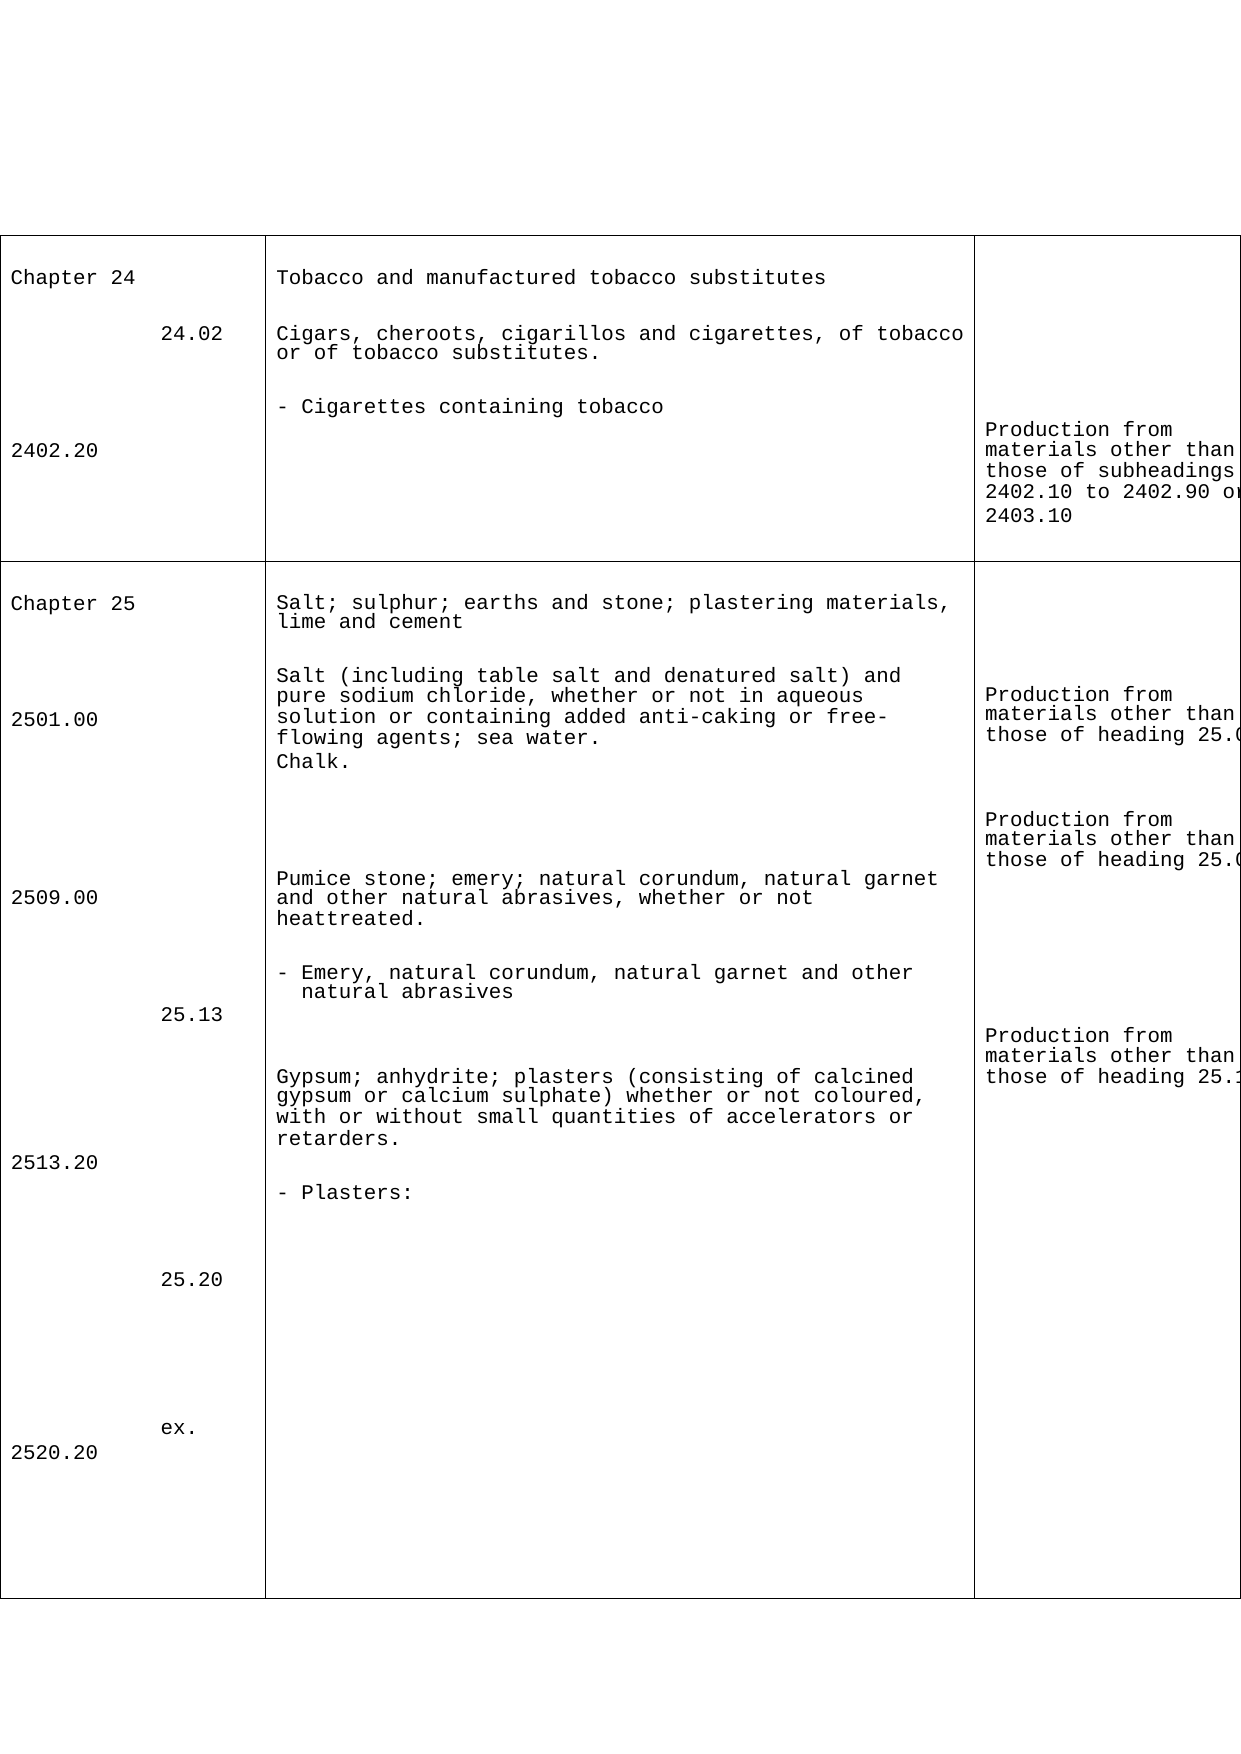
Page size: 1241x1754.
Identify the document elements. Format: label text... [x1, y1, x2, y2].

table_cell Chapter 25 2501.00 2509.00 25.13 2513.20 25.20 ex. 2520.20 [1, 562, 265, 1598]
table_cell Production from materials other than those of heading 25.01 Production from materials other than those of heading 25.09 Production from materials other than those of heading 25.13 [975, 562, 1240, 1598]
table_cell Salt; sulphur; earths and stone; plastering materials, lime and cement Salt (including table salt and denatured salt) and pure sodium chloride, whether or not in aqueous solution or containing added anti-caking or free-flowing agents; sea water. Chalk. Pumice stone; emery; natural corundum, natural garnet and other natural abrasives, whether or not heattreated. Emery, natural corundum, natural garnet and other natural abrasives Gypsum; anhydrite; plasters (consisting of calcined gypsum or calcium sulphate) whether or not coloured, with or without small quantities of accelerators or retarders. Plasters: [266, 562, 974, 1598]
table_header Chapter 24 24.02 2402.20 [1, 236, 265, 561]
table_header Tobacco and manufactured tobacco substitutes Cigars, cheroots, cigarillos and cigarettes, of tobacco or of tobacco substitutes. - Cigarettes containing tobacco [266, 236, 974, 561]
table_header Production from materials other than those of subheadings 2402.10 to 2402.90 or 2403.10 [975, 236, 1240, 561]
